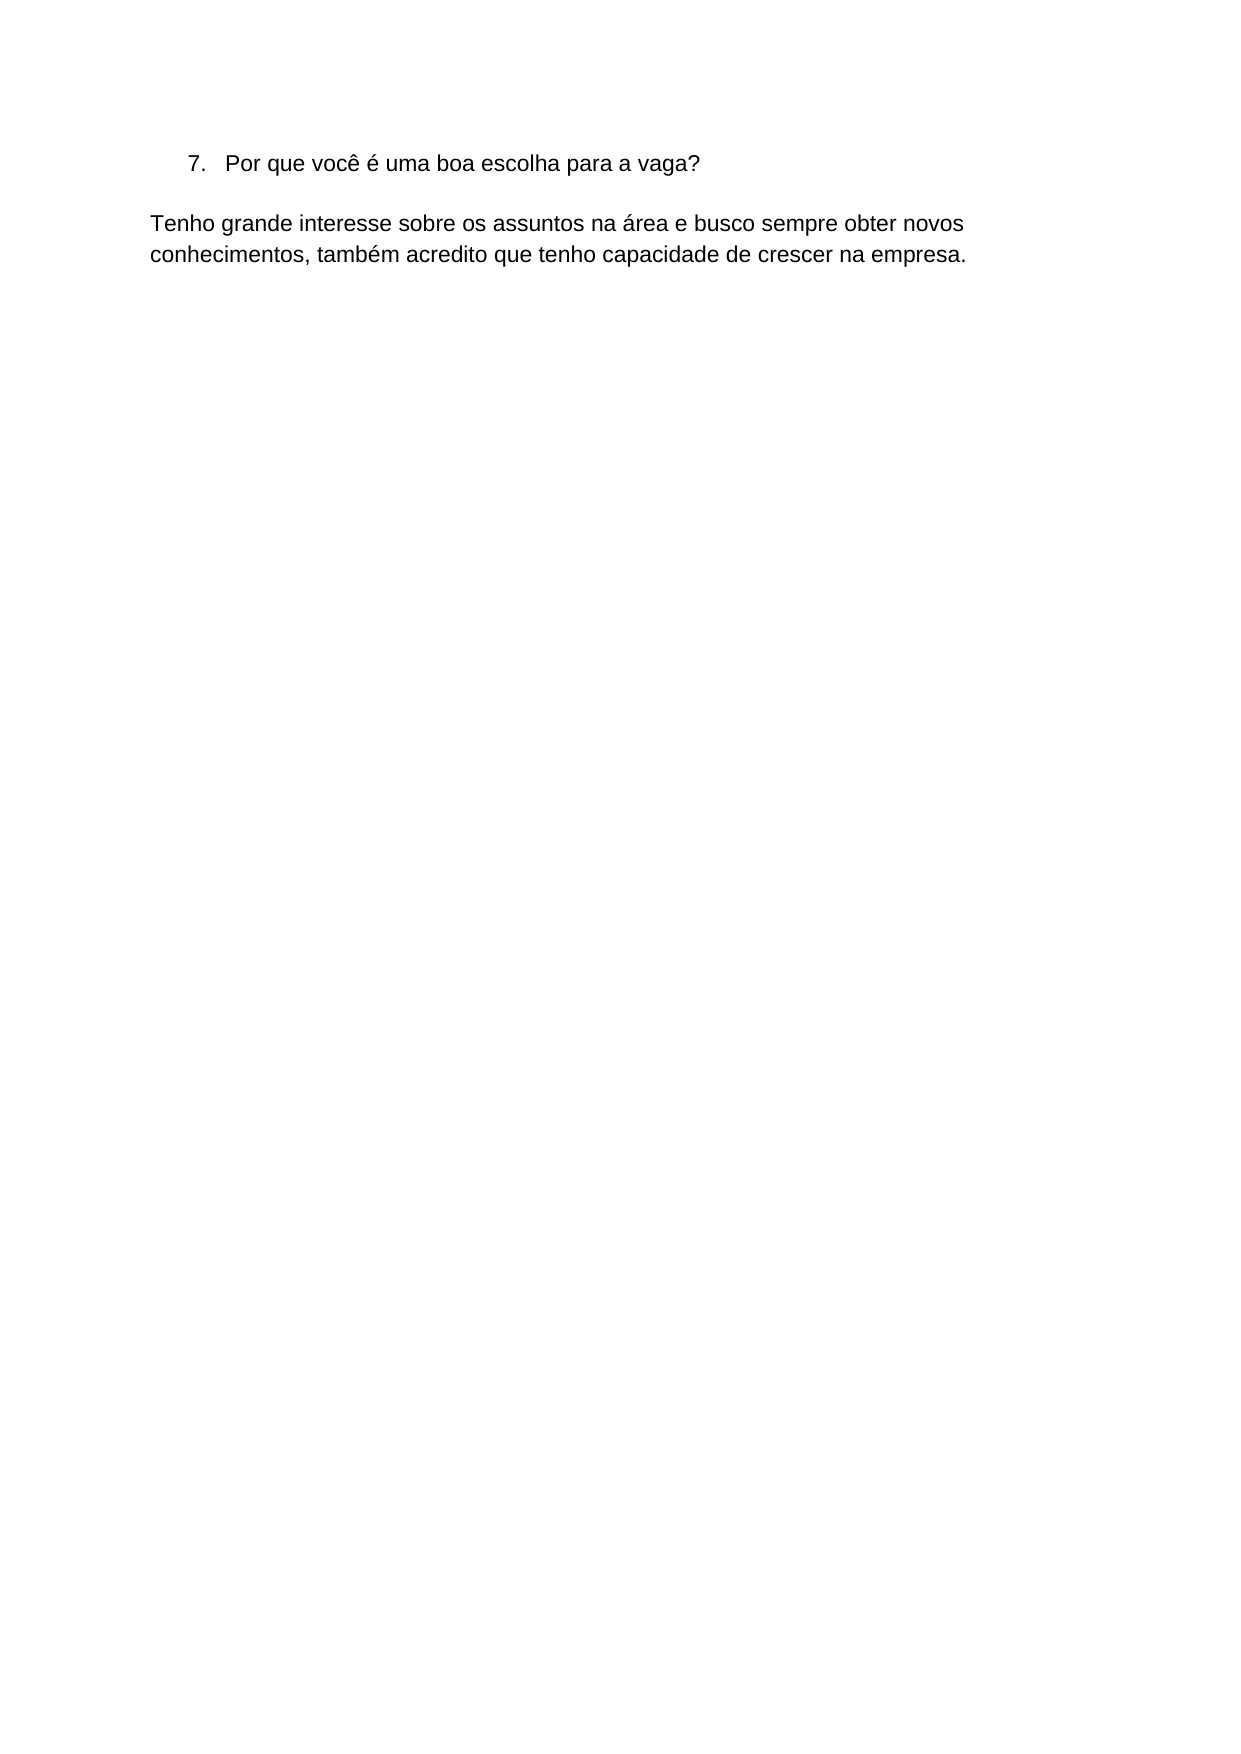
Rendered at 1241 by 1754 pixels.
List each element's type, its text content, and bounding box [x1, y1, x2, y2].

text Tenho grande interesse sobre os assuntos na área e busco sempre obter novos conhecimentos, também acredito que tenho capacidade de crescer na empresa. [150, 210, 1090, 267]
list Por que você é uma boa escolha para a vaga? [187, 150, 1090, 176]
